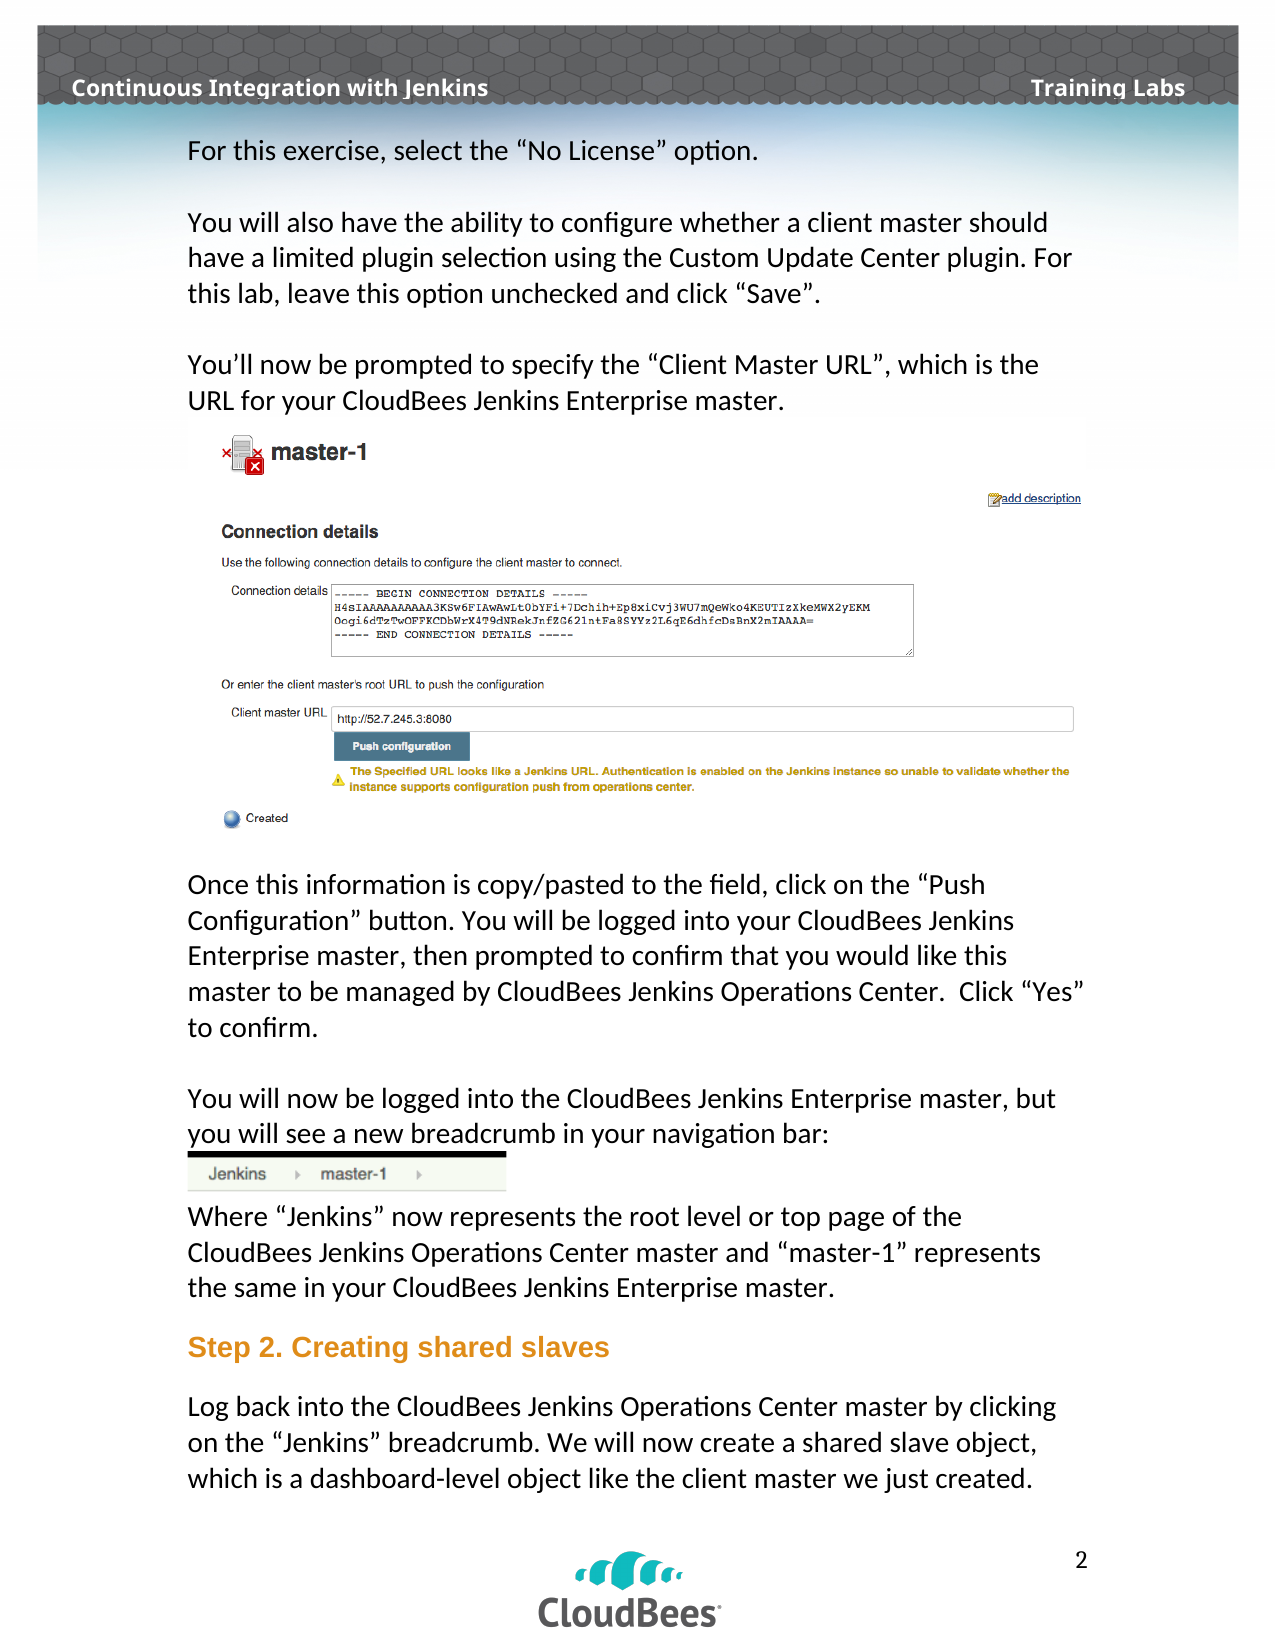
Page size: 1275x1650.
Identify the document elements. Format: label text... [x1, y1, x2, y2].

picture [525, 1538, 729, 1650]
picture [0, 0, 1275, 867]
text Log back into the CloudBees Jenkins Operations Center master by clicking on the “Jenkins” breadcrumb. We will now create a shared slave object, which is a dashboard-level object like the client master we just created. [187, 1388, 1087, 1495]
text You will now be logged into the CloudBees Jenkins Enterprise master, but you will see a new breadcrumb in your navigation bar: [187, 1080, 1087, 1198]
text For this exercise, select the “No License” option. [187, 132, 1087, 168]
text Once this information is copy/pasted to the field, click on the “Push Configuration” button. You will be logged into your CloudBees Jenkins Enterprise master, then prompted to confirm that you would like this master to be managed by CloudBees Jenkins Operations Center. Click “Yes” to confirm. [187, 867, 1087, 1044]
text You’ll now be prompted to specify the “Client Master URL”, which is the URL for your CloudBees Jenkins Enterprise master. [187, 346, 1087, 417]
subtitle Step 2. Creating shared slaves [187, 1330, 1087, 1363]
text Where “Jenkins” now represents the root level or top page of the CloudBees Jenkins Operations Center master and “master-1” represents the same in your CloudBees Jenkins Enterprise master. [187, 1198, 1087, 1305]
picture [187, 1151, 507, 1198]
text You will also have the ability to configure whether a client master should have a limited plugin selection using the Custom Update Center plugin. For this lab, leave this option unchecked and click “Save”. [187, 204, 1087, 311]
